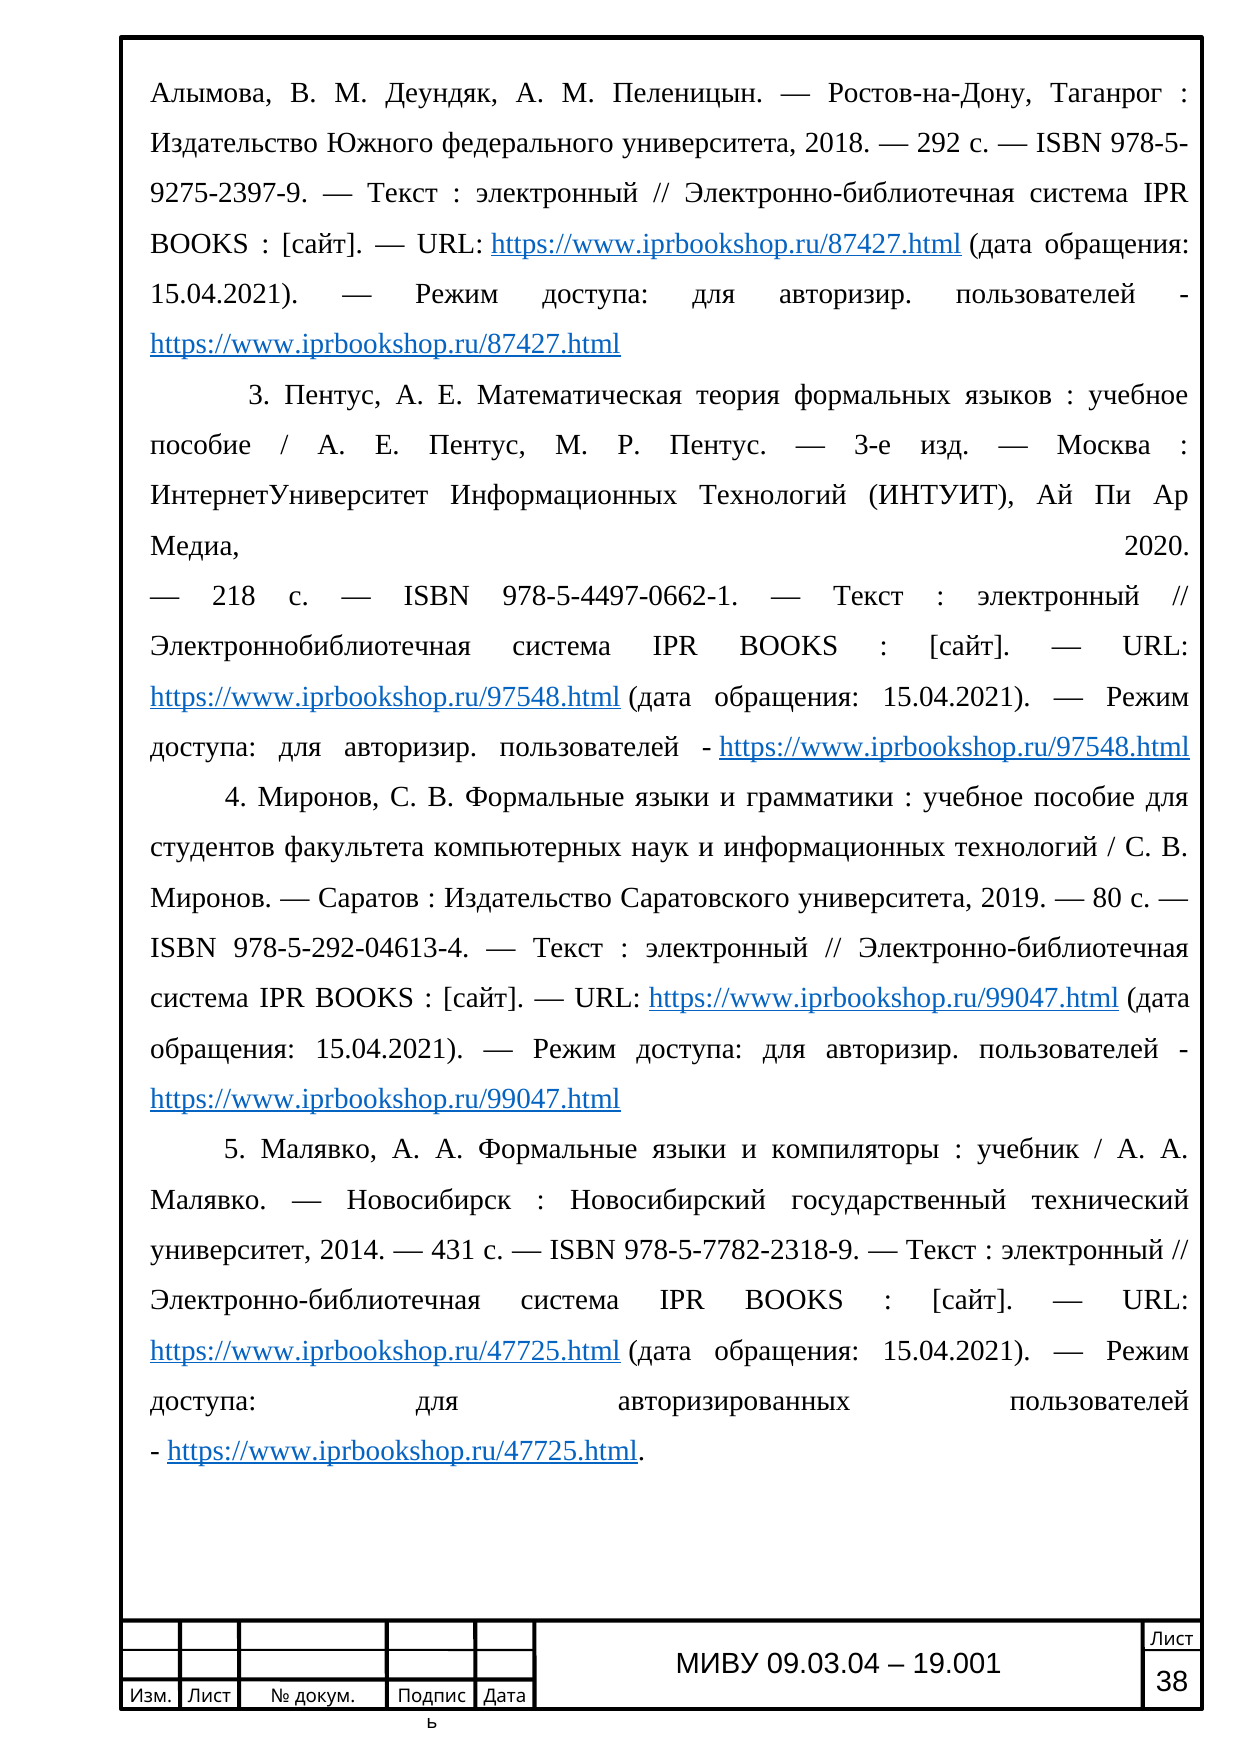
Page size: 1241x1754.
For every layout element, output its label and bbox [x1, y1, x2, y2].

text [150, 75, 1190, 1467]
